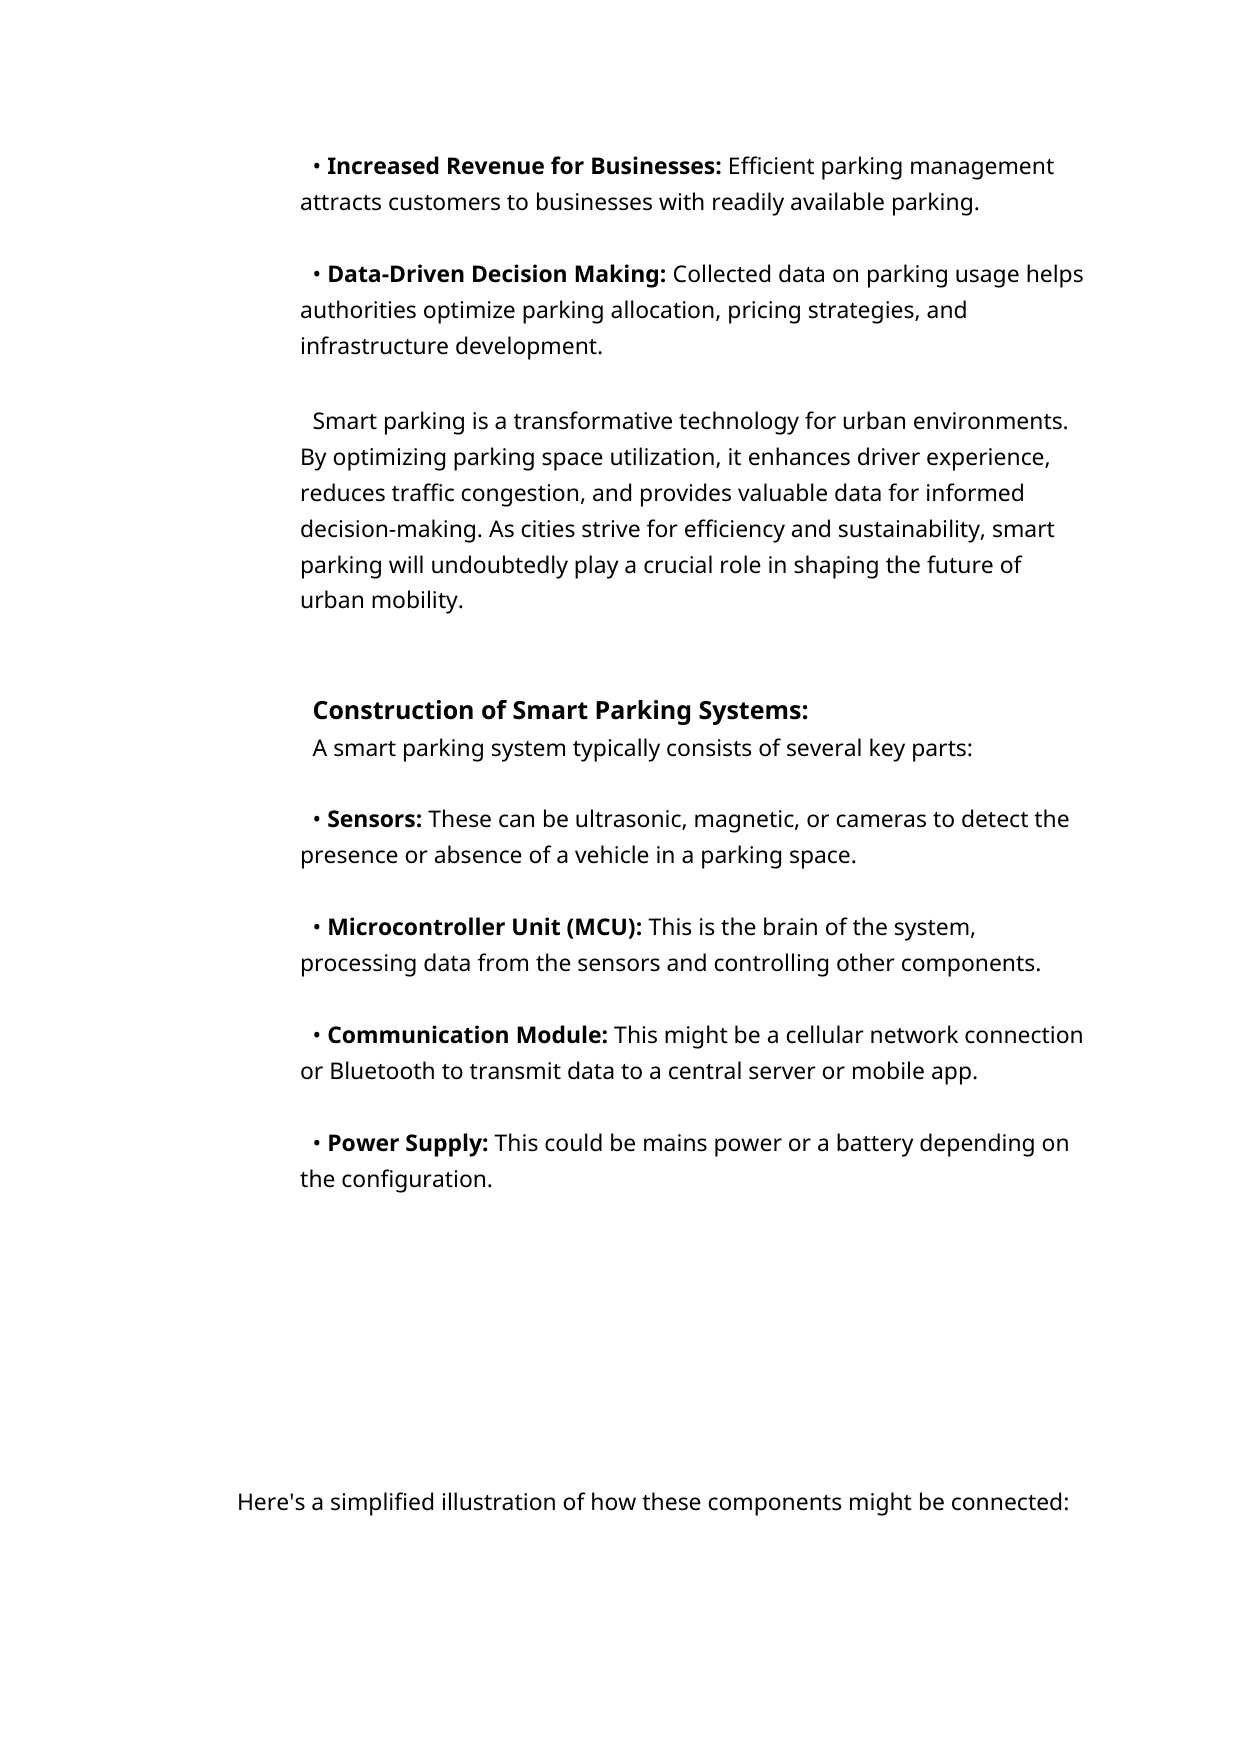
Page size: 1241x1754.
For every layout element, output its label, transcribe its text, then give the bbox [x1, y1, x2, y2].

text Construction of Smart Parking Systems: [300, 692, 1090, 726]
text Here's a simplified illustration of how these components might be connected: [150, 1486, 1090, 1517]
text A smart parking system typically consists of several key parts: [300, 731, 1090, 763]
text • Data-Driven Decision Making: Collected data on parking usage helps authorities optimize parking allocation, pricing strategies, and infrastructure development. [300, 258, 1090, 361]
text • Microcontroller Unit (MCU): This is the brain of the system, processing data from the sensors and controlling other components. [300, 911, 1090, 978]
text • Increased Revenue for Businesses: Efficient parking management attracts customers to businesses with readily available parking. [300, 150, 1090, 217]
text • Communication Module: This might be a cellular network connection or Bluetooth to transmit data to a central server or mobile app. [300, 1019, 1090, 1086]
text Smart parking is a transformative technology for urban environments. By optimizing parking space utilization, it enhances driver experience, reduces traffic congestion, and provides valuable data for informed decision-making. As cities strive for efficiency and sustainability, smart parking will undoubtedly play a crucial role in shaping the future of urban mobility. [300, 405, 1090, 616]
text • Power Supply: This could be mains power or a battery depending on the configuration. [300, 1127, 1090, 1194]
text • Sensors: These can be ultrasonic, magnetic, or cameras to detect the presence or absence of a vehicle in a parking space. [300, 803, 1090, 871]
